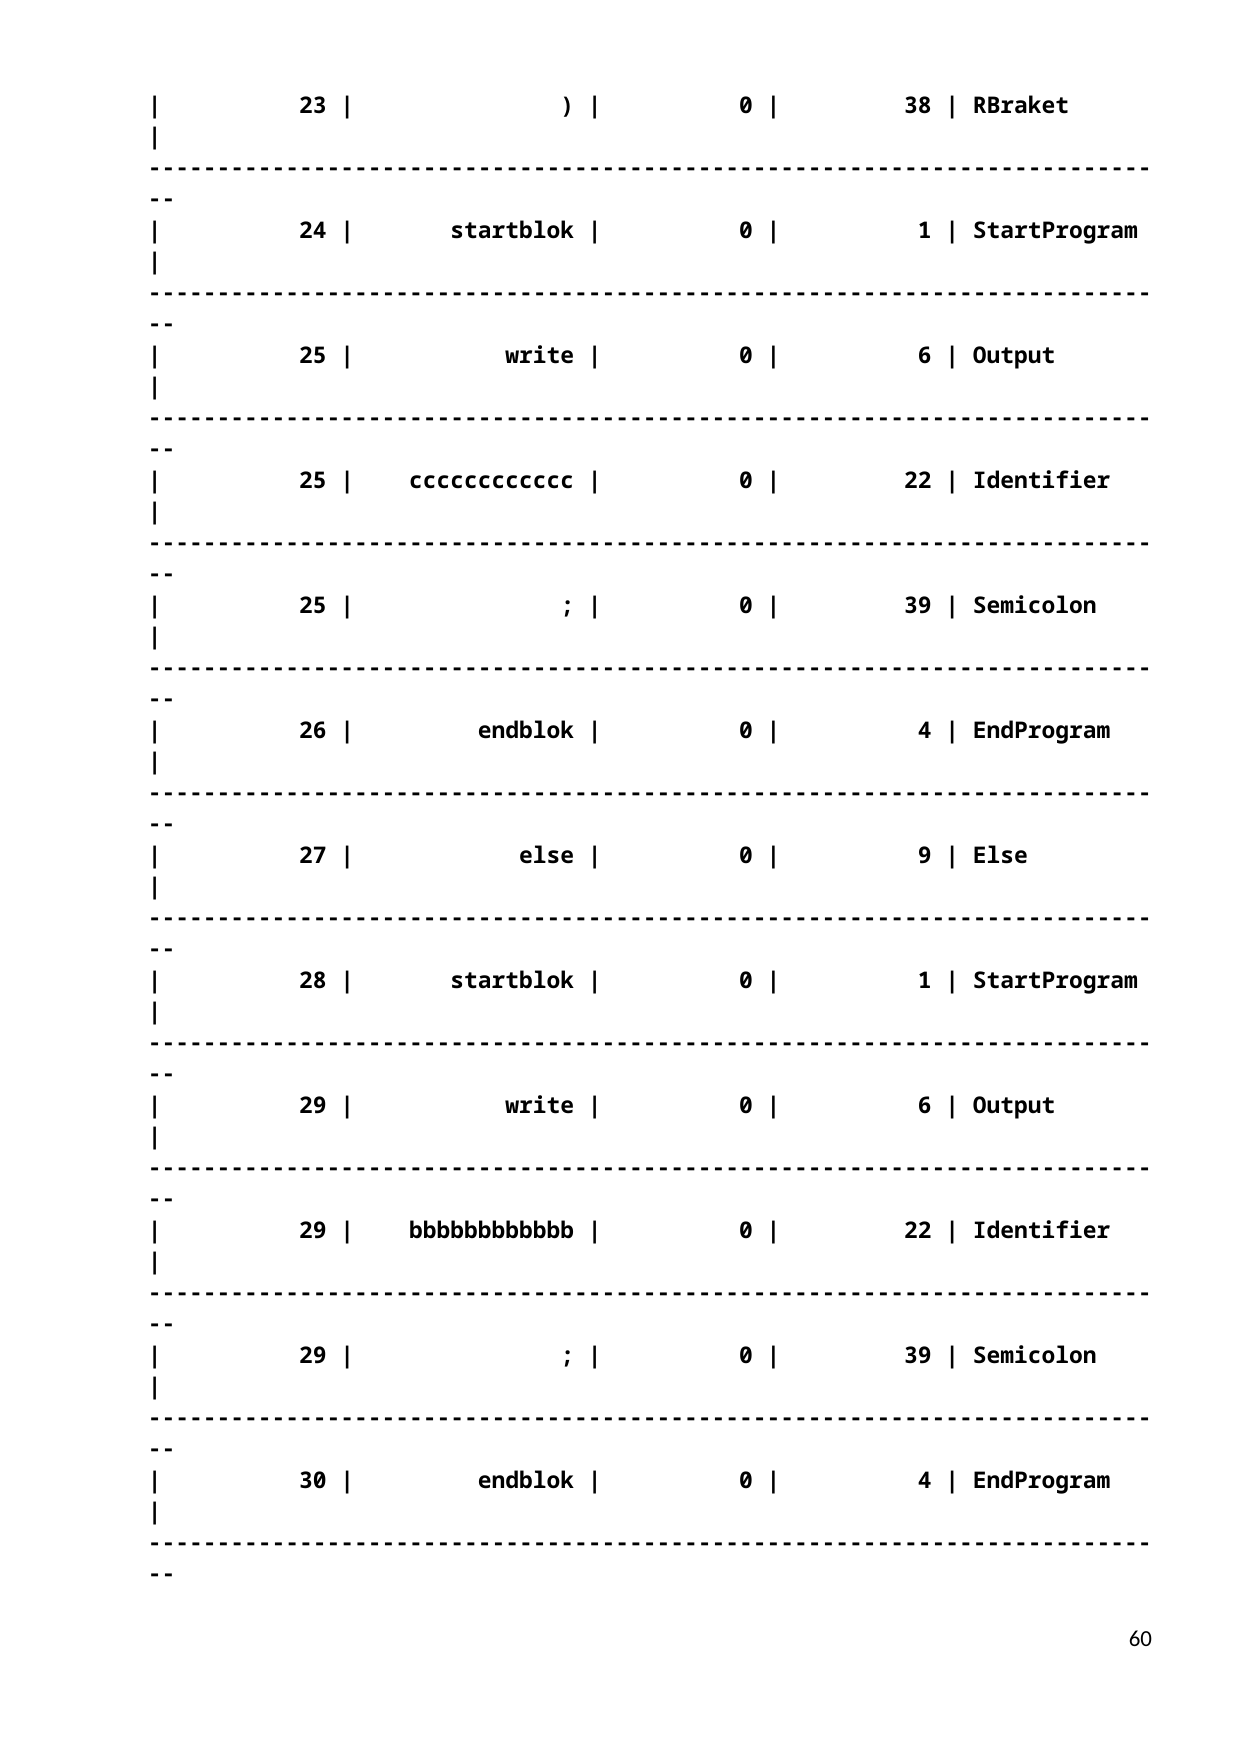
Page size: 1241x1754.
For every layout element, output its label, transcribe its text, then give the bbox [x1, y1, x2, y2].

text | 29 | ; | 0 | 39 | Semicolon | [148, 1338, 1152, 1401]
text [148, 276, 1152, 338]
text --------------------------------------------------------------------------- [148, 901, 1152, 963]
text | 30 | endblok | 0 | 4 | EndProgram | [148, 1463, 1152, 1526]
text | 29 | write | 0 | 6 | Output | [148, 1088, 1152, 1151]
text --------------------------------------------------------------------------- [148, 526, 1152, 588]
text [148, 1526, 1152, 1588]
text | 27 | else | 0 | 9 | Else | [148, 838, 1152, 901]
text | 25 | ; | 0 | 39 | Semicolon | [148, 588, 1152, 651]
text --------------------------------------------------------------------------- [148, 1026, 1152, 1088]
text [148, 1401, 1152, 1463]
text --------------------------------------------------------------------------- [148, 776, 1152, 838]
text --------------------------------------------------------------------------- [148, 401, 1152, 463]
text | 26 | endblok | 0 | 4 | EndProgram | [148, 713, 1152, 776]
text | 29 | bbbbbbbbbbbb | 0 | 22 | Identifier | [148, 1213, 1152, 1276]
text | 25 | cccccccccccc | 0 | 22 | Identifier | [148, 463, 1152, 526]
text | 28 | startblok | 0 | 1 | StartProgram | [148, 963, 1152, 1026]
text | 25 | write | 0 | 6 | Output | [148, 338, 1152, 401]
text --------------------------------------------------------------------------- [148, 1151, 1152, 1213]
text --------------------------------------------------------------------------- [148, 1276, 1152, 1338]
text --------------------------------------------------------------------------- [148, 651, 1152, 713]
text | 24 | startblok | 0 | 1 | StartProgram | [148, 213, 1152, 276]
text | 23 | ) | 0 | 38 | RBraket | [148, 88, 1152, 151]
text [148, 151, 1152, 213]
